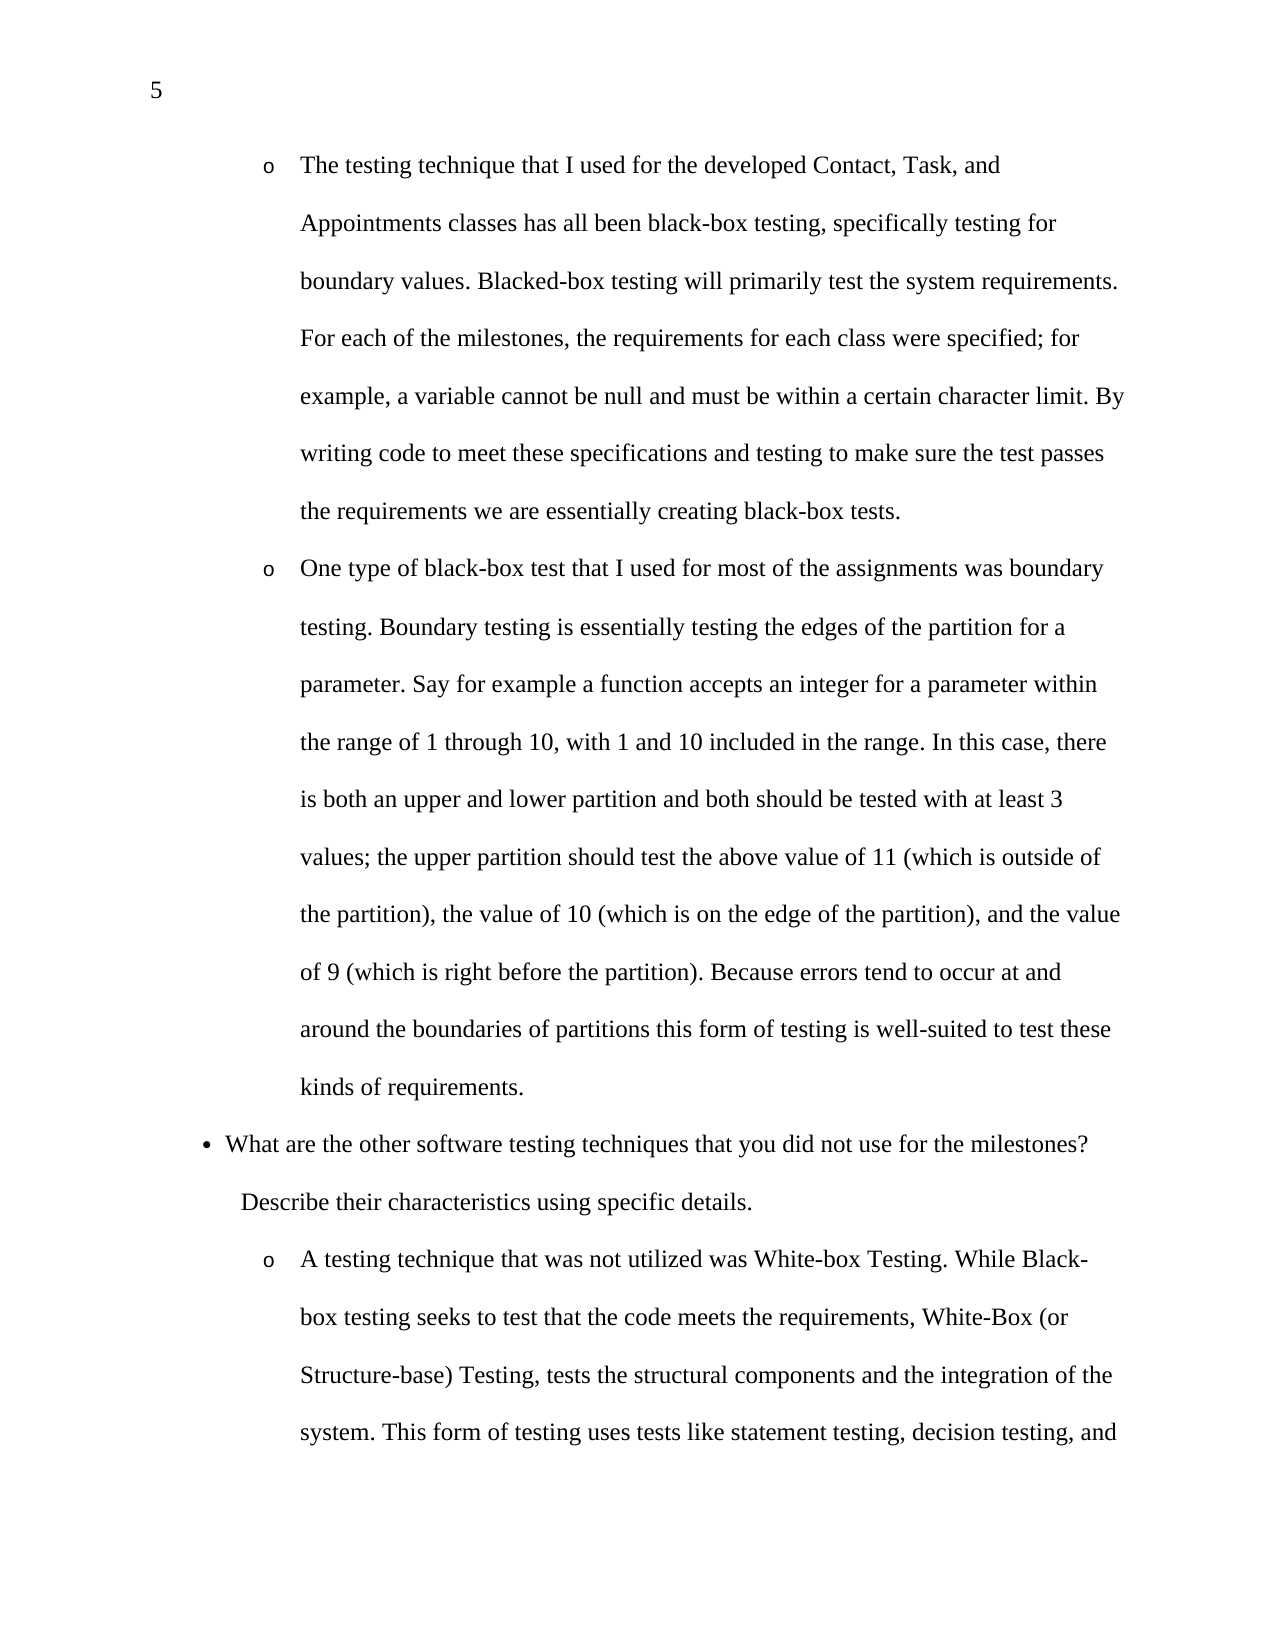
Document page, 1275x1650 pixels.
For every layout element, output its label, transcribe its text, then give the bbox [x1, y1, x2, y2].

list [262, 1244, 1125, 1446]
list The testing technique that I used for the developed Contact, Task, and Appointments classes has all been black-box testing, specifically testing for boundary values. Blacked-box testing will primarily test the system requirements. For each of the milestones, the requirements for each class were specified; for example, a variable cannot be null and must be within a certain character limit. By writing code to meet these specifications and testing to make sure the test passes the requirements we are essentially creating black-box tests. [262, 150, 1125, 524]
list One type of black-box test that I used for most of the assignments was boundary testing. Boundary testing is essentially testing the edges of the partition for a parameter. Say for example a function accepts an integer for a parameter within the range of 1 through 10, with 1 and 10 included in the range. In this case, there is both an upper and lower partition and both should be tested with at least 3 values; the upper partition should test the above value of 11 (which is outside of the partition), the value of 10 (which is on the edge of the partition), and the value of 9 (which is right before the partition). Because errors tend to occur at and around the boundaries of partitions this form of testing is well-suited to test these kinds of requirements. [262, 553, 1125, 1100]
list What are the other software testing techniques that you did not use for the milestones? Describe their characteristics using specific details. [203, 1129, 1125, 1215]
